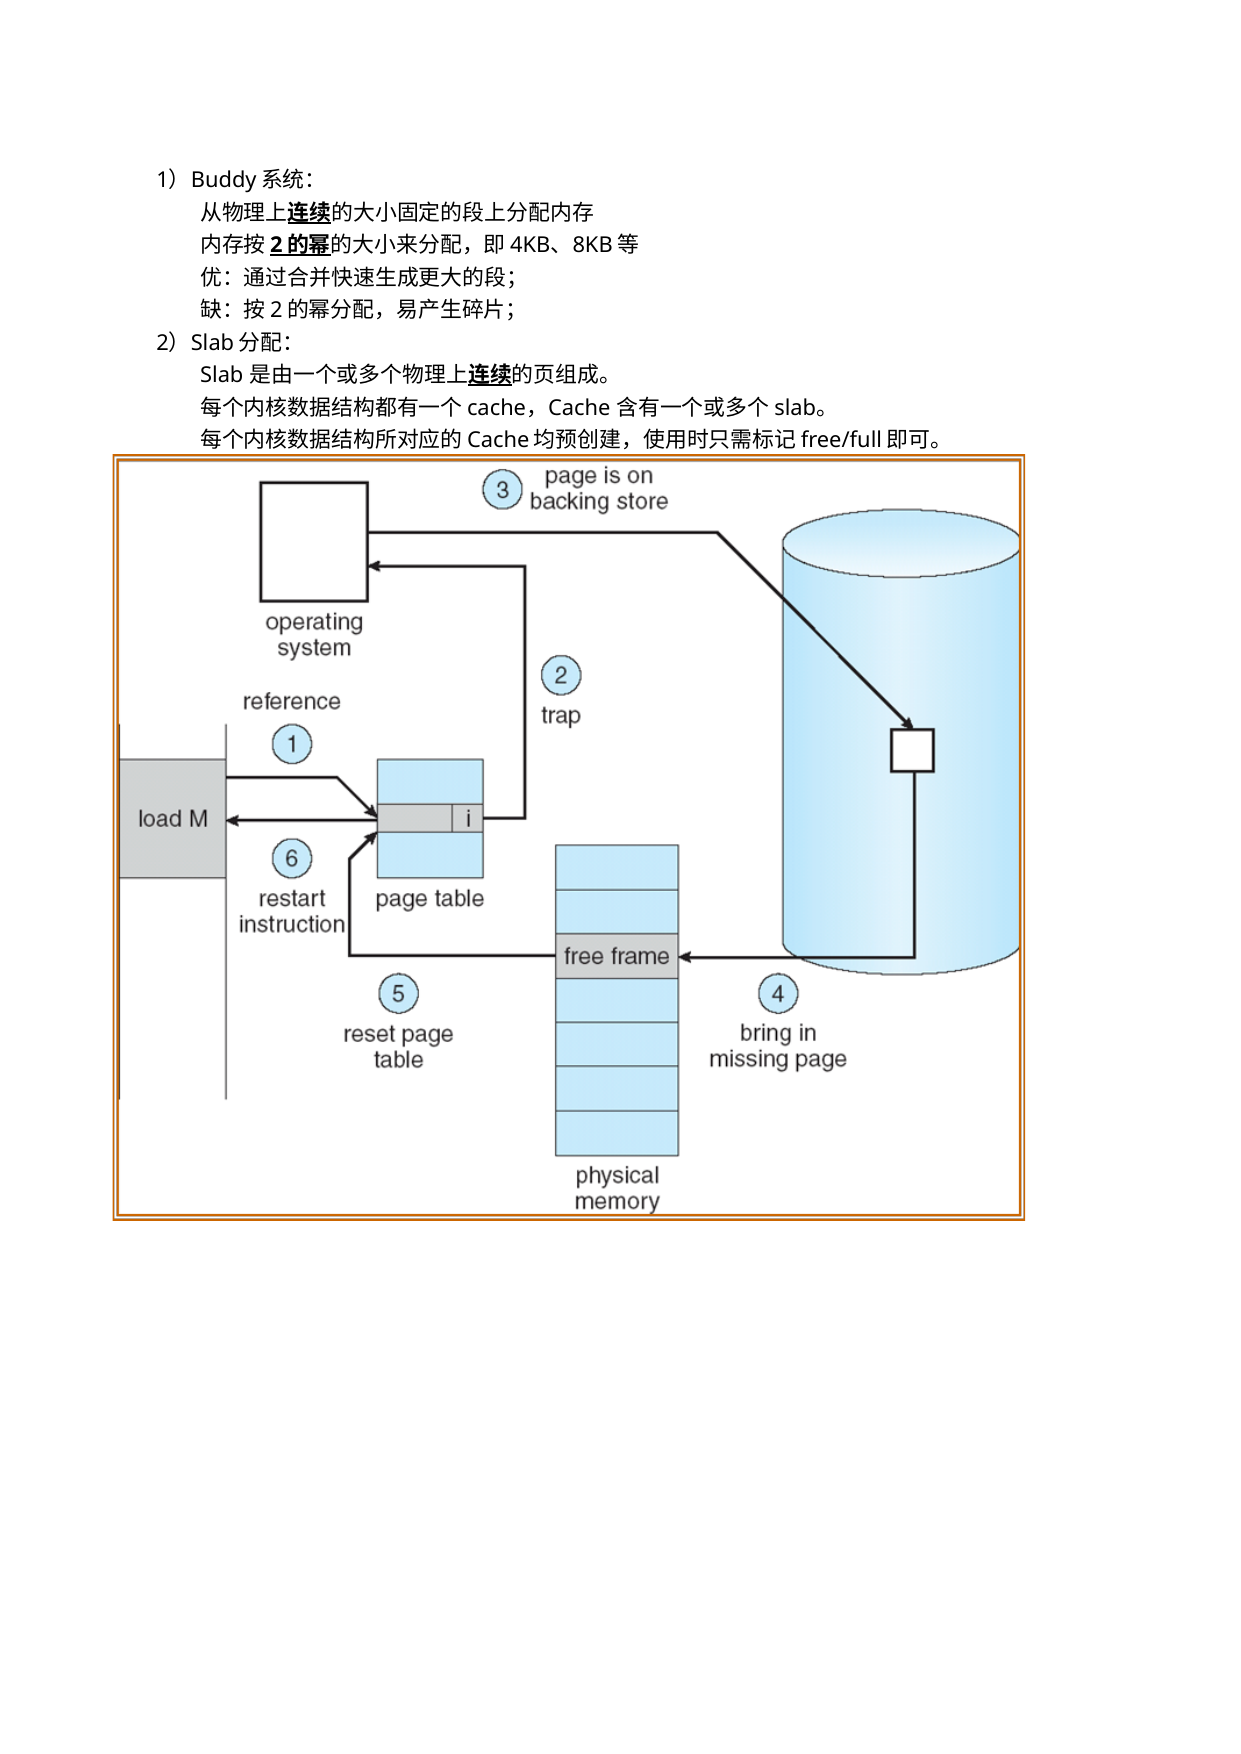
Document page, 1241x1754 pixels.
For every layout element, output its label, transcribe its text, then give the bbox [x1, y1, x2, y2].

text 每个内核数据结构都有一个cache，Cache 含有一个或多个 slab。 [112, 389, 1128, 422]
text 优：通过合并快速生成更大的段； [156, 259, 1128, 292]
text 每个内核数据结构所对应的Cache均预创建，使用时只需标记free/full即可。 [112, 422, 1128, 454]
text 缺：按2的幂分配，易产生碎片； [156, 292, 1128, 324]
picture [112, 454, 1025, 1221]
text Slab 是由一个或多个物理上连续的页组成。 [112, 357, 1128, 389]
text 1）Buddy系统： [112, 162, 1128, 194]
text 从物理上连续的大小固定的段上分配内存 [156, 194, 1128, 227]
text 2）Slab分配： [112, 324, 1128, 357]
text 内存按2的幂的大小来分配，即4KB、8KB等 [156, 227, 1128, 259]
